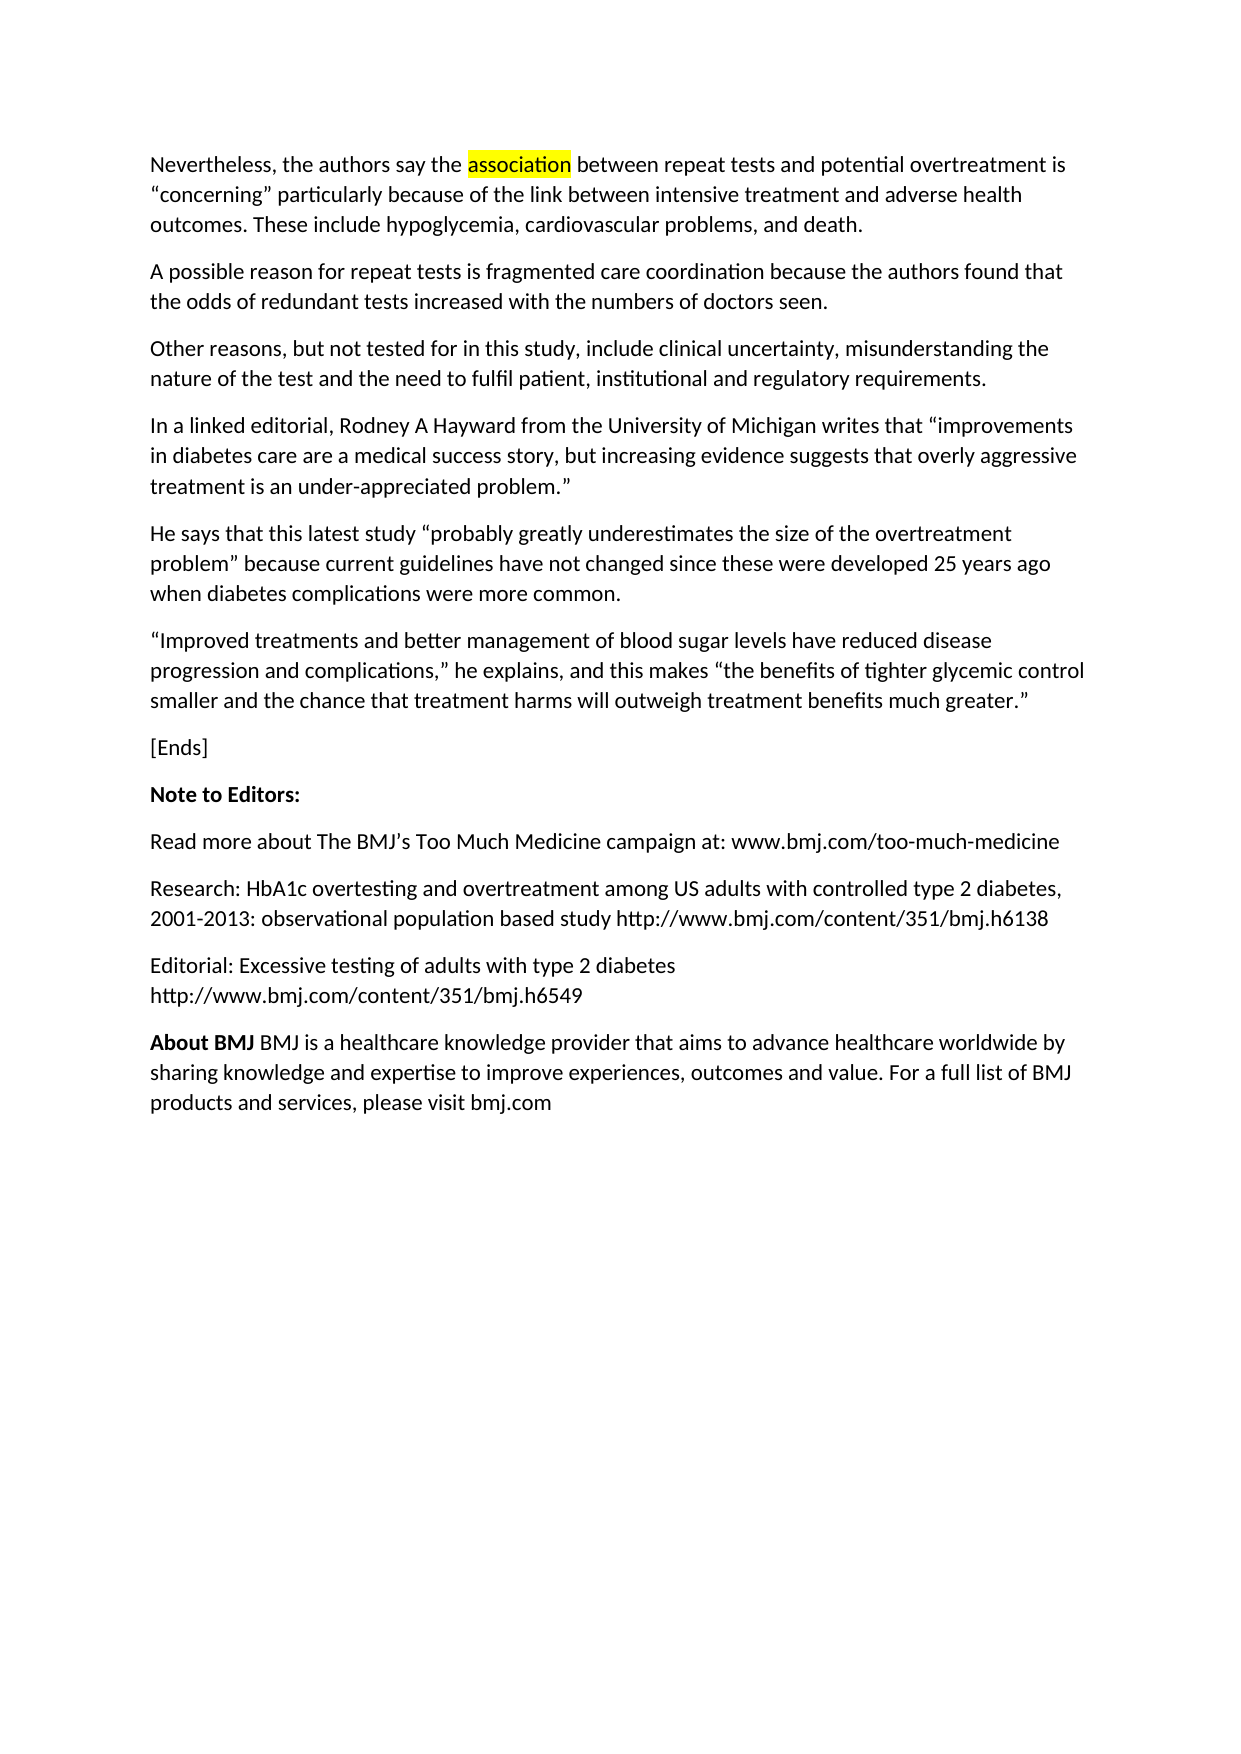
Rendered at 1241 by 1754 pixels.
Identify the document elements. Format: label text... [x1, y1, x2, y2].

text [Ends] [150, 733, 1090, 761]
text Nevertheless, the authors say the association between repeat tests and potential overtreatment is “concerning” particularly because of the link between intensive treatment and adverse health outcomes. These include hypoglycemia, cardiovascular problems, and death. [150, 150, 1090, 238]
text About BMJ BMJ is a healthcare knowledge provider that aims to advance healthcare worldwide by sharing knowledge and expertise to improve experiences, outcomes and value. For a full list of BMJ products and services, please visit bmj.com [150, 1028, 1090, 1117]
text Editorial: Excessive testing of adults with type 2 diabetes http://www.bmj.com/content/351/bmj.h6549 [150, 951, 1090, 1009]
text “Improved treatments and better management of blood sugar levels have reduced disease progression and complications,” he explains, and this makes “the benefits of tighter glycemic control smaller and the chance that treatment harms will outweigh treatment benefits much greater.” [150, 626, 1090, 714]
text Research: HbA1c overtesting and overtreatment among US adults with controlled type 2 diabetes, 2001-2013: observational population based study http://www.bmj.com/content/351/bmj.h6138 [150, 874, 1090, 932]
text Read more about The BMJ’s Too Much Medicine campaign at: www.bmj.com/too-much-medicine [150, 827, 1090, 855]
text He says that this latest study “probably greatly underestimates the size of the overtreatment problem” because current guidelines have not changed since these were developed 25 years ago when diabetes complications were more common. [150, 519, 1090, 607]
text Other reasons, but not tested for in this study, include clinical uncertainty, misunderstanding the nature of the test and the need to fulfil patient, institutional and regulatory requirements. [150, 334, 1090, 393]
text A possible reason for repeat tests is fragmented care coordination because the authors found that the odds of redundant tests increased with the numbers of doctors seen. [150, 257, 1090, 316]
text In a linked editorial, Rodney A Hayward from the University of Michigan writes that “improvements in diabetes care are a medical success story, but increasing evidence suggests that overly aggressive treatment is an under-appreciated problem.” [150, 411, 1090, 500]
text Note to Editors: [150, 780, 1090, 808]
